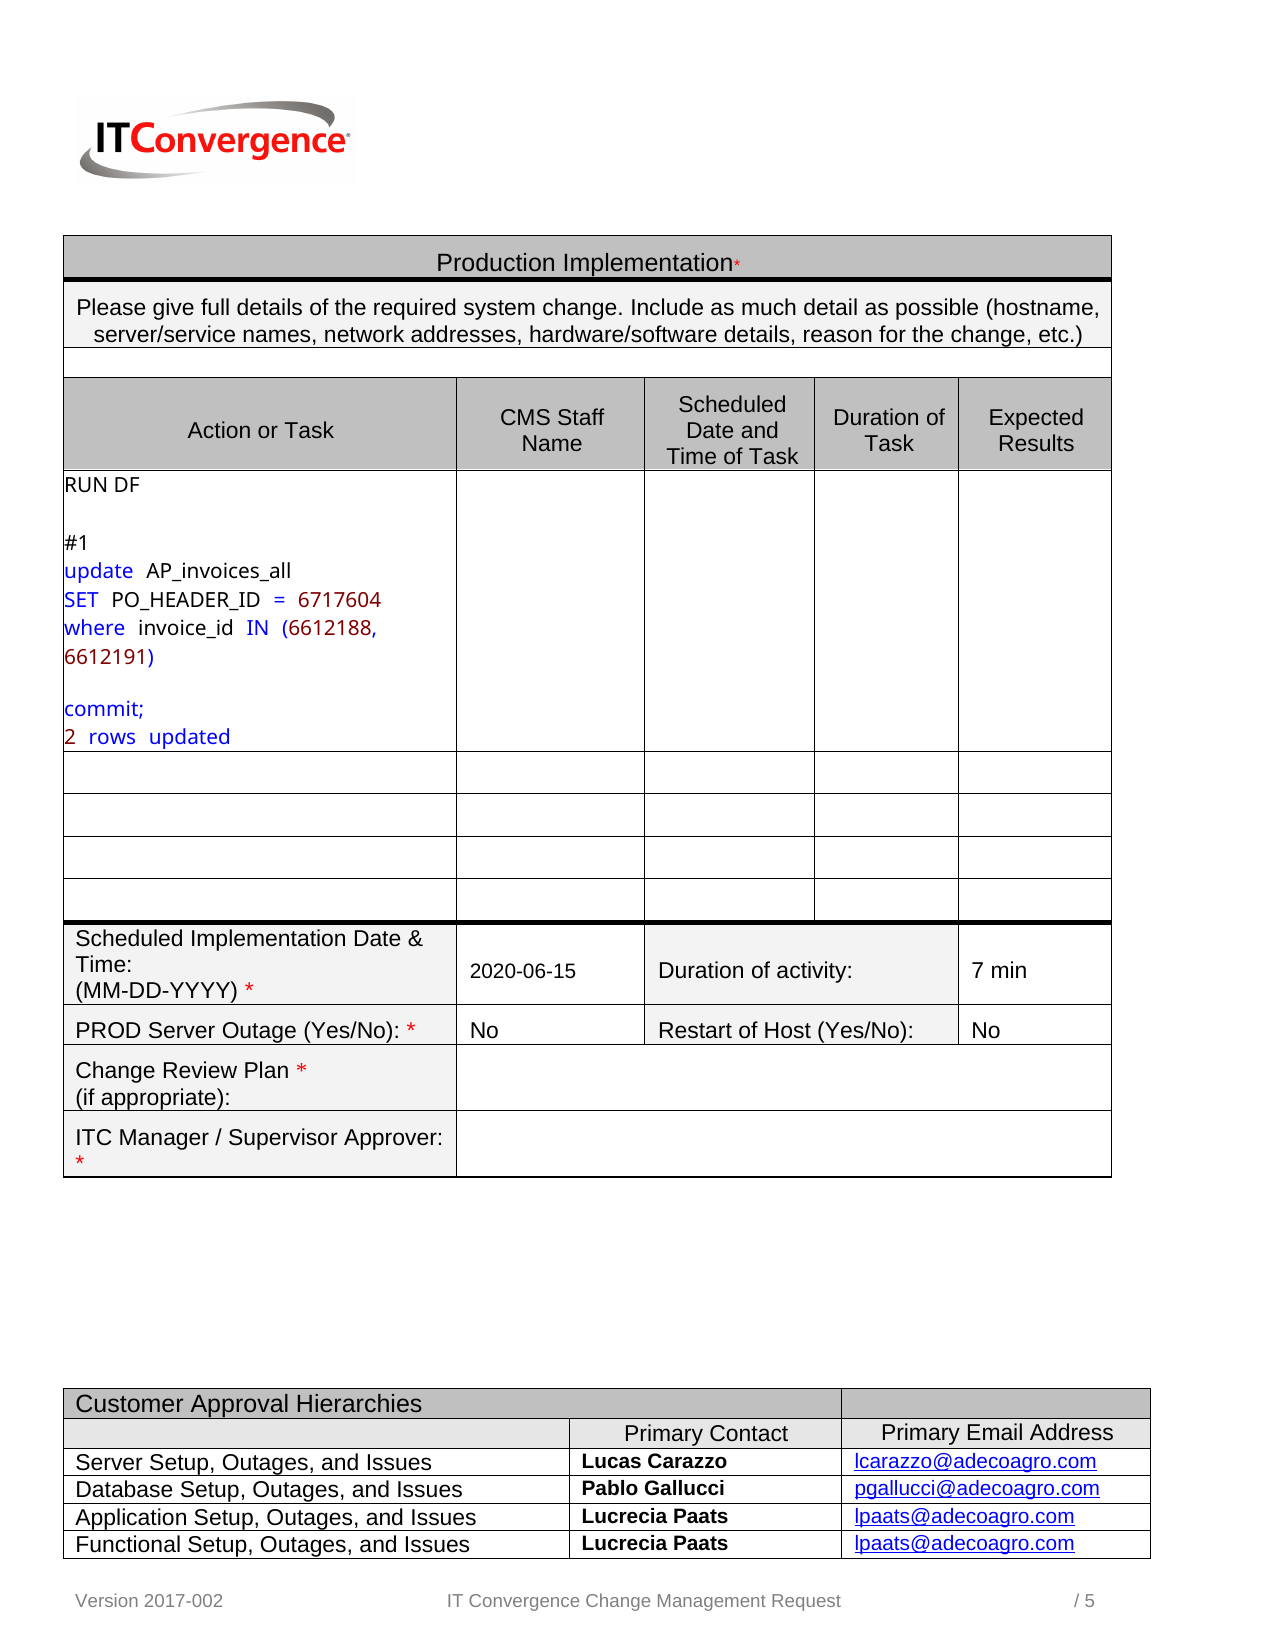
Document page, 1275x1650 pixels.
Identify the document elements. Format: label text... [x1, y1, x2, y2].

table_cell [64, 879, 456, 920]
table_cell [645, 879, 814, 920]
table_header [842, 1389, 1150, 1418]
table_cell Scheduled Date and Time of Task [645, 378, 814, 469]
table_cell Primary Contact [570, 1419, 841, 1448]
table_cell [457, 471, 644, 751]
table_cell Change Review Plan * (if appropriate): [64, 1045, 456, 1110]
table_header Production Implementation* [64, 236, 1111, 277]
table_cell Lucrecia Paats [570, 1504, 841, 1530]
table_cell Duration of activity: [645, 925, 958, 1004]
table_cell Expected Results [959, 378, 1111, 469]
table_cell PROD Server Outage (Yes/No): * [64, 1005, 456, 1044]
table_cell Server Setup, Outages, and Issues [64, 1449, 569, 1475]
table_cell [959, 879, 1111, 920]
table_cell [815, 794, 958, 836]
table_cell [959, 752, 1111, 793]
table_cell [959, 837, 1111, 878]
table_cell [457, 1111, 1111, 1176]
table_cell [959, 471, 1111, 751]
table_cell CMS Staff Name [457, 378, 644, 469]
table_cell [457, 752, 644, 793]
table_cell [64, 837, 456, 878]
table_cell [645, 471, 814, 751]
table_cell ITC Manager / Supervisor Approver: * [64, 1111, 456, 1176]
table_cell [815, 879, 958, 920]
table_cell Action or Task [64, 378, 456, 469]
table_cell [645, 837, 814, 878]
table_cell Scheduled Implementation Date & Time: (MM-DD-YYYY) * [64, 925, 456, 1004]
table_cell [64, 1419, 569, 1448]
table_cell Functional Setup, Outages, and Issues [64, 1531, 569, 1557]
table_header Customer Approval Hierarchies [64, 1389, 841, 1418]
table_cell [815, 471, 958, 751]
table_cell pgallucci@adecoagro.com [842, 1476, 1150, 1503]
table_cell [457, 794, 644, 836]
table_cell lpaats@adecoagro.com [842, 1531, 1150, 1557]
table_cell [1068, 348, 1111, 377]
table_cell lpaats@adecoagro.com [842, 1504, 1150, 1530]
table_cell 2020-06-15 [457, 925, 644, 1004]
table_cell [64, 752, 456, 793]
table_cell [815, 752, 958, 793]
table_cell No [457, 1005, 644, 1044]
table_cell [457, 879, 644, 920]
table_cell [457, 1045, 1111, 1110]
table_cell RUN DF #1 update AP_invoices_all SET PO_HEADER_ID = 6717604 where invoice_id IN (6612188, 6612191) commit; 2 rows updated [64, 471, 456, 751]
table_cell Lucas Carazzo [570, 1449, 841, 1475]
table_cell [64, 348, 75, 377]
table_cell [815, 837, 958, 878]
table_cell 7 min [959, 925, 1111, 1004]
table_cell lcarazzo@adecoagro.com [842, 1449, 1150, 1475]
table_cell Please give full details of the required system change. Include as much detail as possible (hostname, server/service names, network addresses, hardware/software details, reason for the change, etc.) [64, 282, 1111, 347]
table_cell Duration of Task [815, 378, 958, 469]
table_cell Application Setup, Outages, and Issues [64, 1504, 569, 1530]
table_cell [64, 794, 456, 836]
table_cell [457, 837, 644, 878]
table_cell Restart of Host (Yes/No): [645, 1005, 958, 1044]
table_cell Lucrecia Paats [570, 1531, 841, 1557]
picture [75, 95, 357, 185]
table_cell Pablo Gallucci [570, 1476, 841, 1503]
table_cell Primary Email Address [842, 1419, 1150, 1448]
table_cell Database Setup, Outages, and Issues [64, 1476, 569, 1503]
table_cell [645, 794, 814, 836]
table_cell No [959, 1005, 1111, 1044]
table_cell [959, 794, 1111, 836]
table_cell [645, 752, 814, 793]
